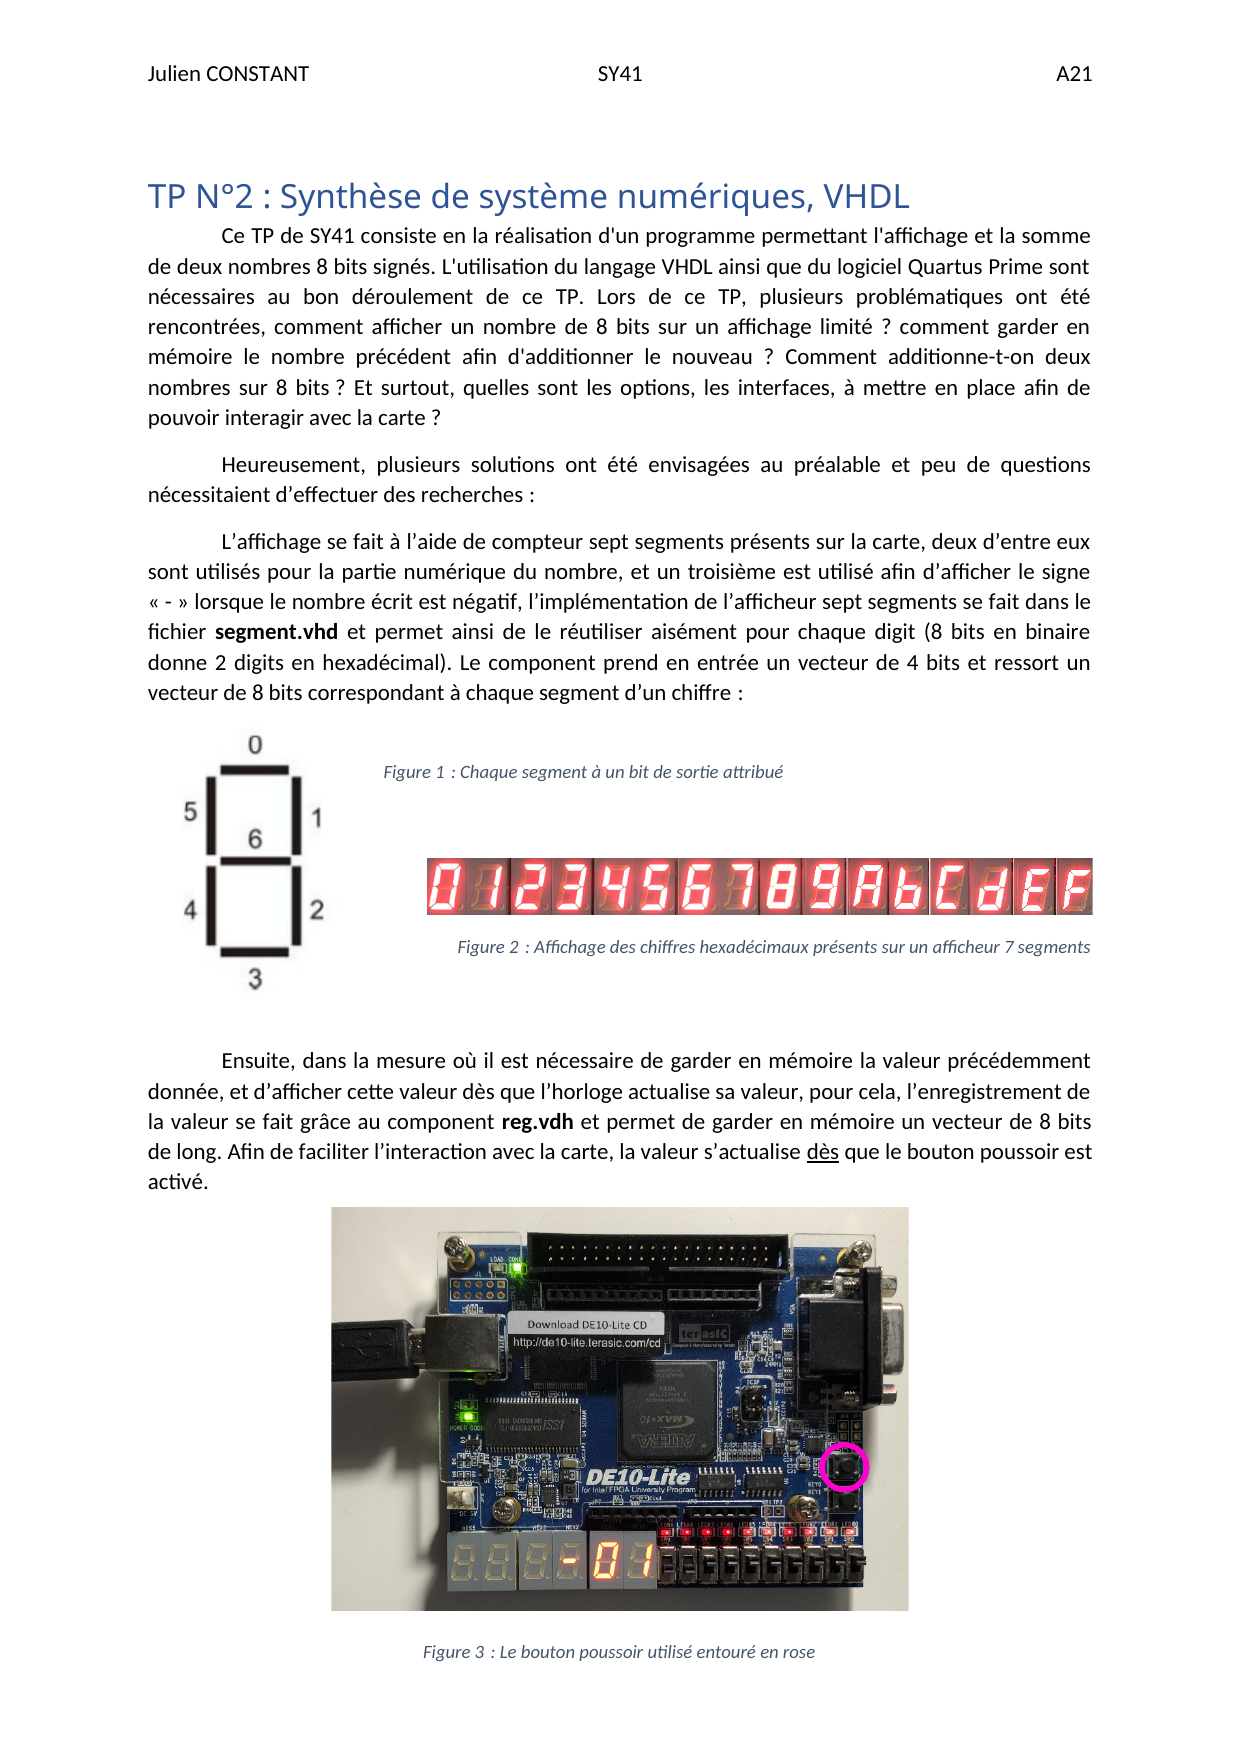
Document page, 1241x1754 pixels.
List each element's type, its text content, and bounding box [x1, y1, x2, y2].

picture [150, 725, 361, 1013]
text Heureusement, plusieurs solutions ont été envisagées au préalable et peu de questions nécessitaient d’effectuer des recherches : [148, 450, 1093, 508]
text Ensuite, dans la mesure où il est nécessaire de garder en mémoire la valeur précédemment donnée, et d’afficher cette valeur dès que l’horloge actualise sa valeur, pour cela, l’enregistrement de la valeur se fait grâce au component reg.vdh et permet de garder en mémoire un vecteur de 8 bits de long. Afin de faciliter l’interaction avec la carte, la valeur s’actualise dès que le bouton poussoir est activé. [148, 1047, 1093, 1196]
text Ce TP de SY41 consiste en la réalisation d'un programme permettant l'affichage et la somme de deux nombres 8 bits signés. L'utilisation du langage VHDL ainsi que du logiciel Quartus Prime sont nécessaires au bon déroulement de ce TP. Lors de ce TP, plusieurs problématiques ont été rencontrées, comment afficher un nombre de 8 bits sur un affichage limité ? comment garder en mémoire le nombre précédent afin d'additionner le nouveau ? Comment additionne-t-on deux nombres sur 8 bits ? Et surtout, quelles sont les options, les interfaces, à mettre en place afin de pouvoir interagir avec la carte ? [148, 222, 1093, 431]
subtitle TP N°2 : Synthèse de système numériques, VHDL [148, 173, 1093, 218]
picture [427, 858, 1093, 915]
text L’affichage se fait à l’aide de compteur sept segments présents sur la carte, deux d’entre eux sont utilisés pour la partie numérique du nombre, et un troisième est utilisé afin d’afficher le signe « - » lorsque le nombre écrit est négatif, l’implémentation de l’afficheur sept segments se fait dans le fichier segment.vhd et permet ainsi de le réutiliser aisément pour chaque digit (8 bits en binaire donne 2 digits en hexadécimal). Le component prend en entrée un vecteur de 4 bits et ressort un vecteur de 8 bits correspondant à chaque segment d’un chiffre : [148, 527, 1093, 706]
picture [331, 1207, 909, 1611]
